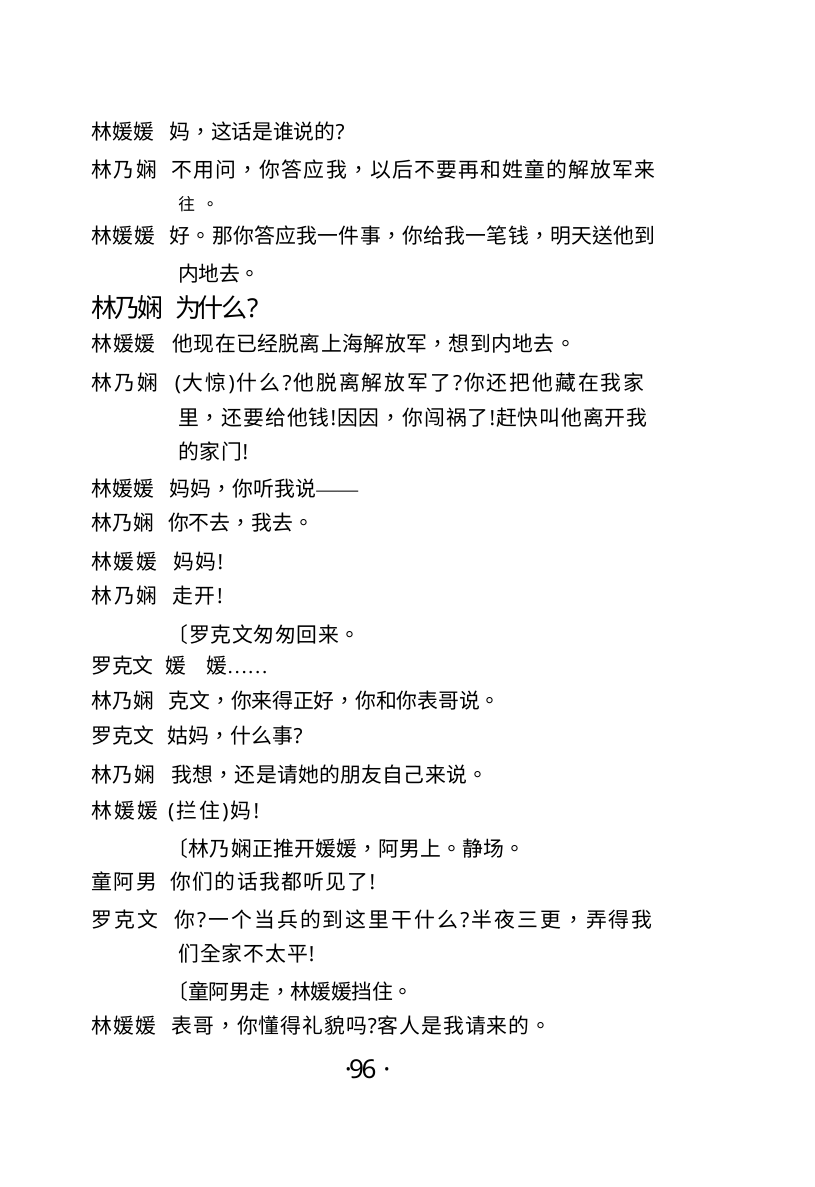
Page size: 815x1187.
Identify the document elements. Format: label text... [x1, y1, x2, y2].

text 林媛媛 妈妈，你听我说—— 林乃娴 你不去，我去。 [92, 474, 363, 537]
text 林媛媛 妈妈! 林乃娴 走开! [92, 547, 234, 610]
text 〔林乃娴正推开媛媛，阿男上。静场。 童阿男 你们的话我都听见了! [92, 834, 526, 896]
text 罗克文 你?一个当兵的到这里干什么?半夜三更，弄得我 们全家不太平! [92, 906, 663, 967]
text 林乃娴 (大惊)什么?他脱离解放军了?你还把他藏在我家 里，还要给他钱!因因，你闯祸了!赶快叫他离开我 的家门! [92, 368, 662, 466]
text 〔童阿男走，林媛媛挡住。 [168, 977, 692, 1006]
text 林媛媛 好。那你答应我一件事，你给我一笔钱，明天送他到 [92, 223, 692, 249]
text 林乃娴 我想，还是请她的朋友自己来说。 林媛媛 (拦住)妈! [92, 761, 494, 824]
text 林媛媛 表哥，你懂得礼貌吗?客人是我请来的。 [92, 1012, 692, 1038]
text 林乃娴 克文，你来得正好，你和你表哥说。 罗克文 姑妈，什么事? [92, 687, 506, 750]
text 林乃娴 不用问，你答应我，以后不要再和姓童的解放军来 往 。 [92, 155, 662, 215]
text 〔罗克文匆匆回来。 罗克文 媛 媛…… [92, 620, 361, 680]
text 林媛媛 他现在已经脱离上海解放军，想到内地去。 [92, 331, 692, 357]
text 林媛媛 妈，这话是谁说的? [92, 119, 692, 144]
text 内地去。 林乃娴 为什么? [92, 259, 261, 325]
